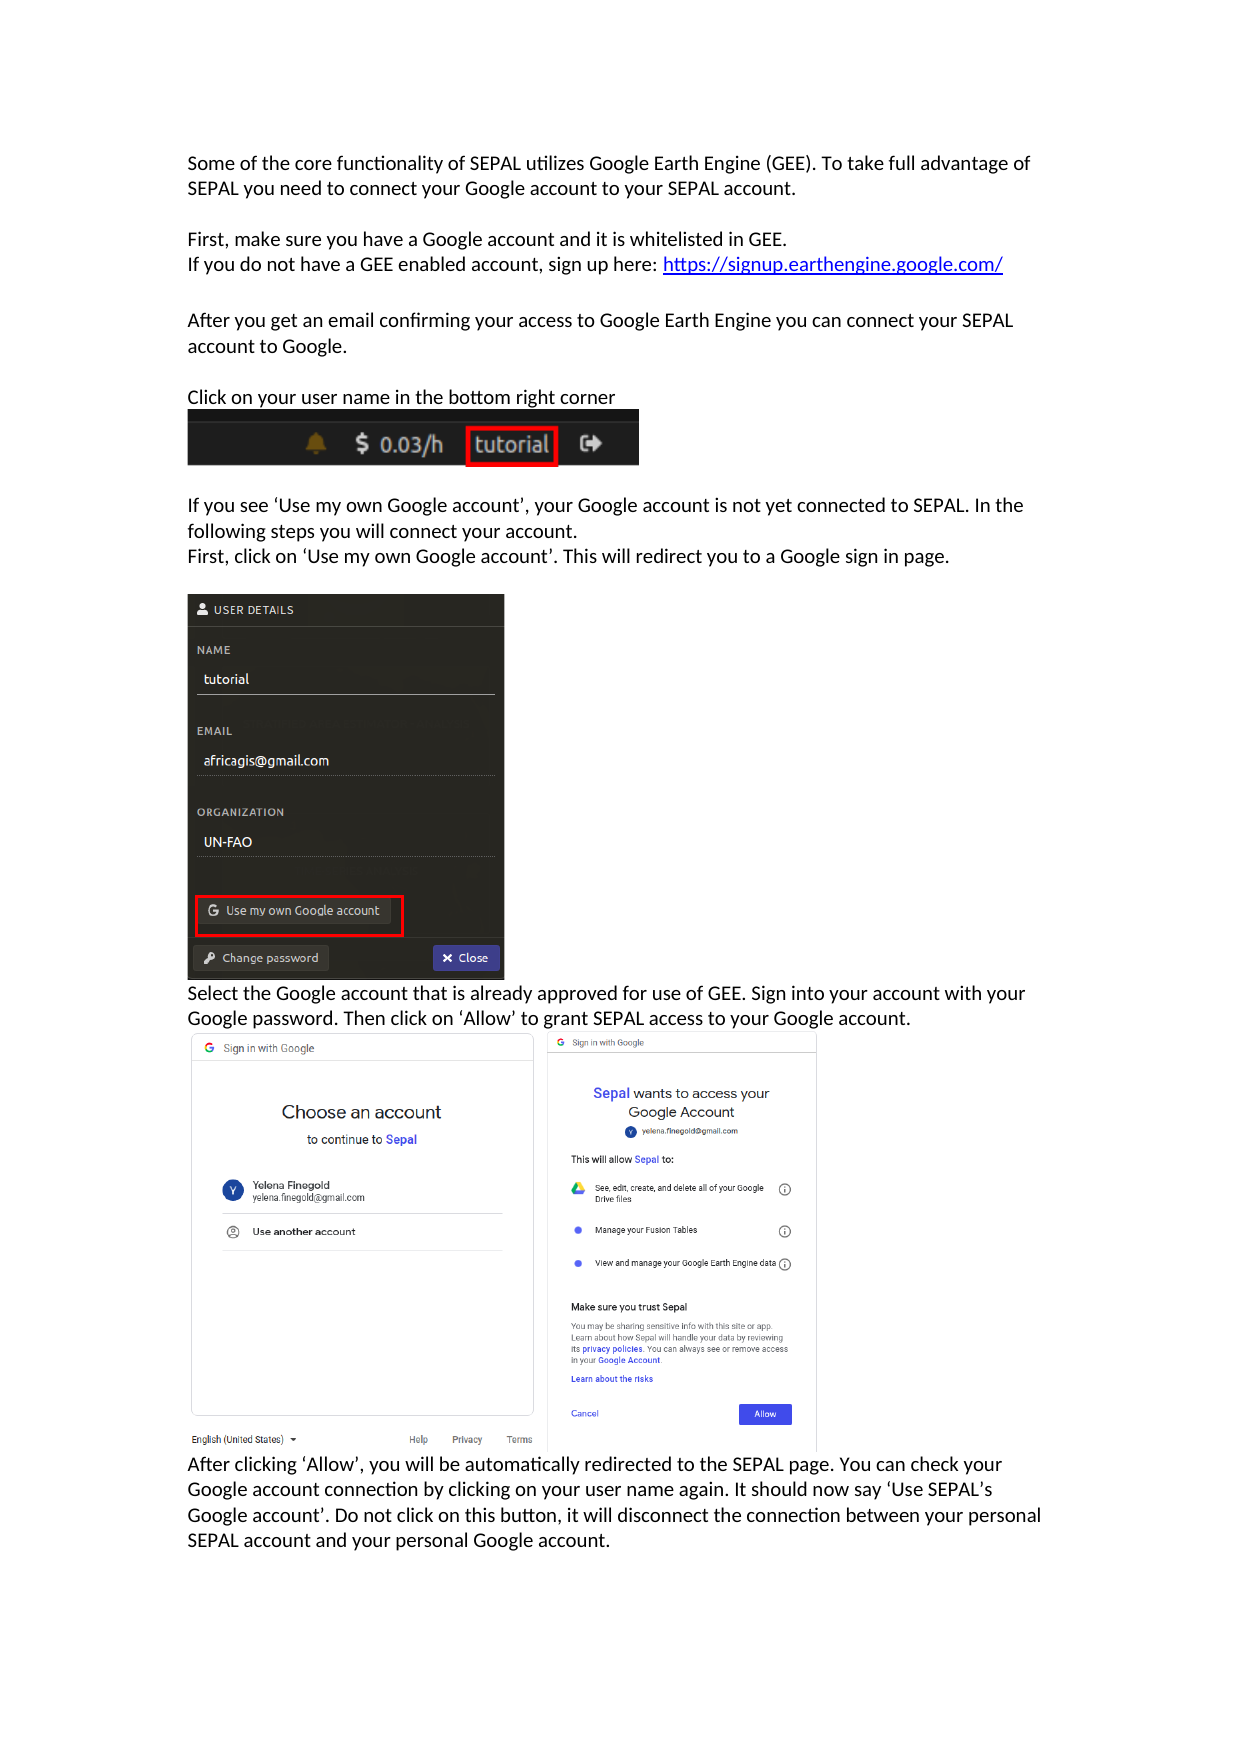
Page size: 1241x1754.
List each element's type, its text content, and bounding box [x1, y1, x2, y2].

list After you get an email confirming your access to Google Earth Engine you can connect your SEPAL account to Google. [187, 308, 1053, 358]
text If you do not have a GEE enabled account, sign up here: https://signup.earthengine.google.com/ [187, 252, 1053, 277]
list Click on your user name in the bottom right corner [187, 384, 1053, 409]
list After clicking ‘Allow’, you will be automatically redirected to the SEPAL page. You can check your Google account connection by clicking on your user name again. It should now say ‘Use SEPAL’s Google account’. Do not click on this button, it will disconnect the connection between your personal SEPAL account and your personal Google account. [187, 1451, 1053, 1553]
list Select the Google account that is already approved for use of GEE. Sign into your account with your Google password. Then click on ‘Allow’ to grant SEPAL access to your Google account. [187, 980, 1053, 1031]
picture [187, 1030, 825, 1452]
picture [187, 409, 639, 467]
list Some of the core functionality of SEPAL utilizes Google Earth Engine (GEE). To take full advantage of SEPAL you need to connect your Google account to your SEPAL account. [187, 150, 1053, 201]
list First, click on ‘Use my own Google account’. This will redirect you to a Google sign in page. [187, 543, 1053, 569]
picture [187, 594, 505, 980]
list First, make sure you have a Google account and it is whitelisted in GEE. [187, 226, 1053, 252]
list If you see ‘Use my own Google account’, your Google account is not yet connected to SEPAL. In the following steps you will connect your account. [187, 492, 1053, 543]
